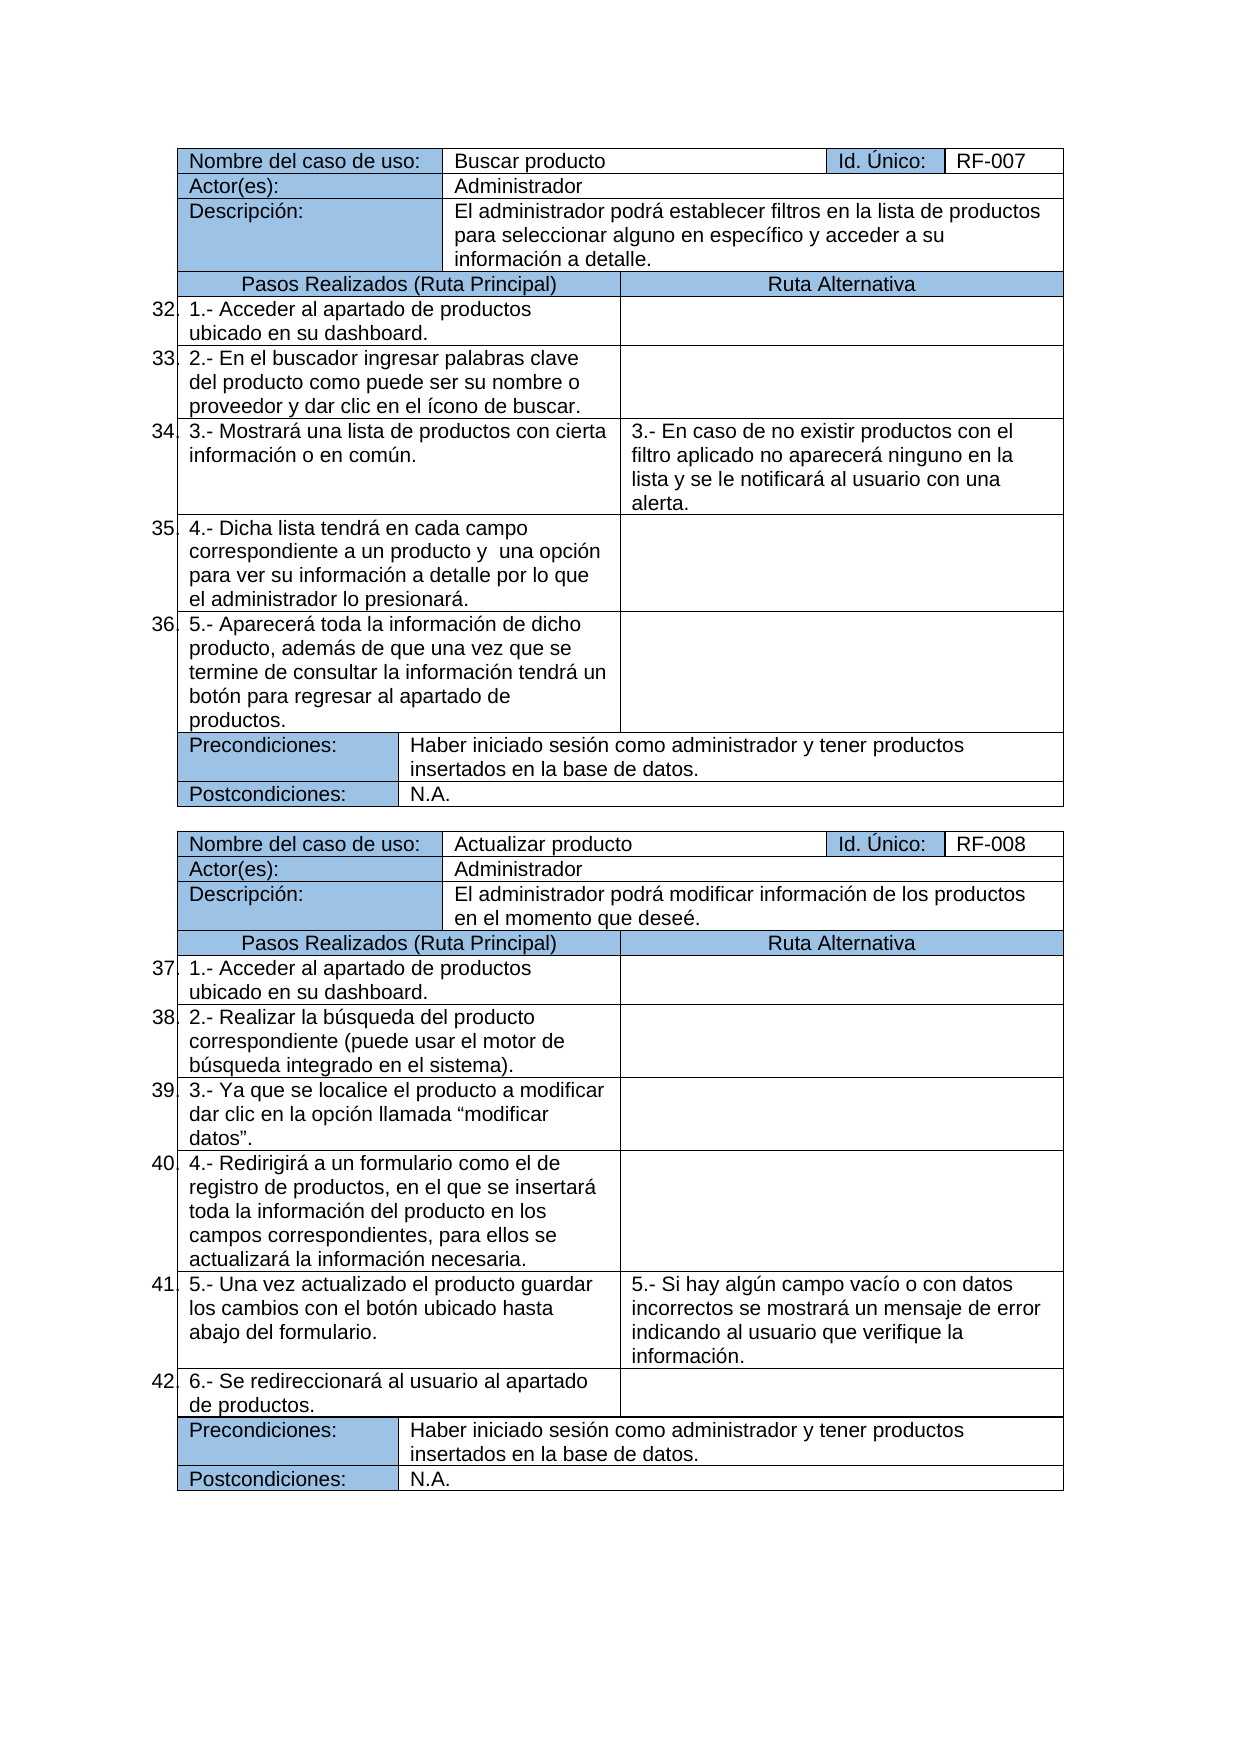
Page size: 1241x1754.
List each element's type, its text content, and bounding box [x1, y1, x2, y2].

table_cell 5.- Una vez actualizado el producto guardar los cambios con el botón ubicado hasta abajo del formulario. [178, 1272, 620, 1367]
table_header Nombre del caso de uso: [178, 149, 442, 173]
table_cell 5.- Si hay algún campo vacío o con datos incorrectos se mostrará un mensaje de error indicando al usuario que verifique la información. [621, 1272, 1063, 1367]
table_cell 3.- En caso de no existir productos con el filtro aplicado no aparecerá ninguno en la lista y se le notificará al usuario con una alerta. [621, 419, 1063, 514]
table_cell Pasos Realizados (Ruta Principal) [178, 272, 620, 296]
table_cell Administrador [443, 857, 1063, 881]
table_cell Precondiciones: [178, 733, 398, 781]
table_cell 3.- Mostrará una lista de productos con cierta información o en común. [178, 419, 620, 514]
table_cell El administrador podrá establecer filtros en la lista de productos para seleccionar alguno en específico y acceder a su información a detalle. [443, 199, 1063, 271]
table_cell [621, 1005, 1063, 1077]
table_cell N.A. [399, 782, 1063, 806]
table_cell Administrador [443, 174, 1063, 198]
table_header RF-007 [946, 149, 1063, 173]
table_cell Postcondiciones: [178, 782, 398, 806]
table_cell N.A. [399, 1466, 1063, 1490]
table_cell Postcondiciones: [178, 1466, 398, 1490]
table_cell 1.- Acceder al apartado de productos ubicado en su dashboard. [178, 956, 620, 1004]
table_header Nombre del caso de uso: [178, 832, 442, 856]
table_cell [621, 956, 1063, 1004]
table_cell [621, 1151, 1063, 1271]
table_cell Ruta Alternativa [621, 272, 1063, 296]
table_header Id. Único: [827, 149, 944, 173]
table_header Actualizar producto [443, 832, 826, 856]
table_cell [621, 1369, 1063, 1416]
table_cell Haber iniciado sesión como administrador y tener productos insertados en la base de datos. [399, 733, 1063, 781]
table_cell Haber iniciado sesión como administrador y tener productos insertados en la base de datos. [399, 1418, 1063, 1465]
table_cell 4.- Redirigirá a un formulario como el de registro de productos, en el que se insertará toda la información del producto en los campos correspondientes, para ellos se actualizará la información necesaria. [178, 1151, 620, 1271]
table_cell El administrador podrá modificar información de los productos en el momento que deseé. [443, 882, 1063, 930]
table_cell 2.- Realizar la búsqueda del producto correspondiente (puede usar el motor de búsqueda integrado en el sistema). [178, 1005, 620, 1077]
table_cell [621, 346, 1063, 417]
table_cell 5.- Aparecerá toda la información de dicho producto, además de que una vez que se termine de consultar la información tendrá un botón para regresar al apartado de productos. [178, 612, 620, 732]
table_cell Descripción: [178, 199, 442, 271]
table_cell Precondiciones: [178, 1418, 398, 1465]
table_cell 2.- En el buscador ingresar palabras clave del producto como puede ser su nombre o proveedor y dar clic en el ícono de buscar. [178, 346, 620, 417]
table_cell [621, 1078, 1063, 1150]
table_cell Pasos Realizados (Ruta Principal) [178, 931, 620, 955]
table_cell Actor(es): [178, 857, 442, 881]
table_header Buscar producto [443, 149, 826, 173]
table_cell 6.- Se redireccionará al usuario al apartado de productos. [178, 1369, 620, 1416]
table_header Id. Único: [827, 832, 944, 856]
table_cell [621, 515, 1063, 611]
table_cell Descripción: [178, 882, 442, 930]
table_cell Ruta Alternativa [621, 931, 1063, 955]
table_cell Actor(es): [178, 174, 442, 198]
table_header RF-008 [946, 832, 1063, 856]
table_cell [621, 612, 1063, 732]
table_cell 1.- Acceder al apartado de productos ubicado en su dashboard. [178, 297, 620, 344]
table_cell 3.- Ya que se localice el producto a modificar dar clic en la opción llamada “modificar datos”. [178, 1078, 620, 1150]
table_cell [621, 297, 1063, 344]
table_cell 4.- Dicha lista tendrá en cada campo correspondiente a un producto y una opción para ver su información a detalle por lo que el administrador lo presionará. [178, 515, 620, 611]
